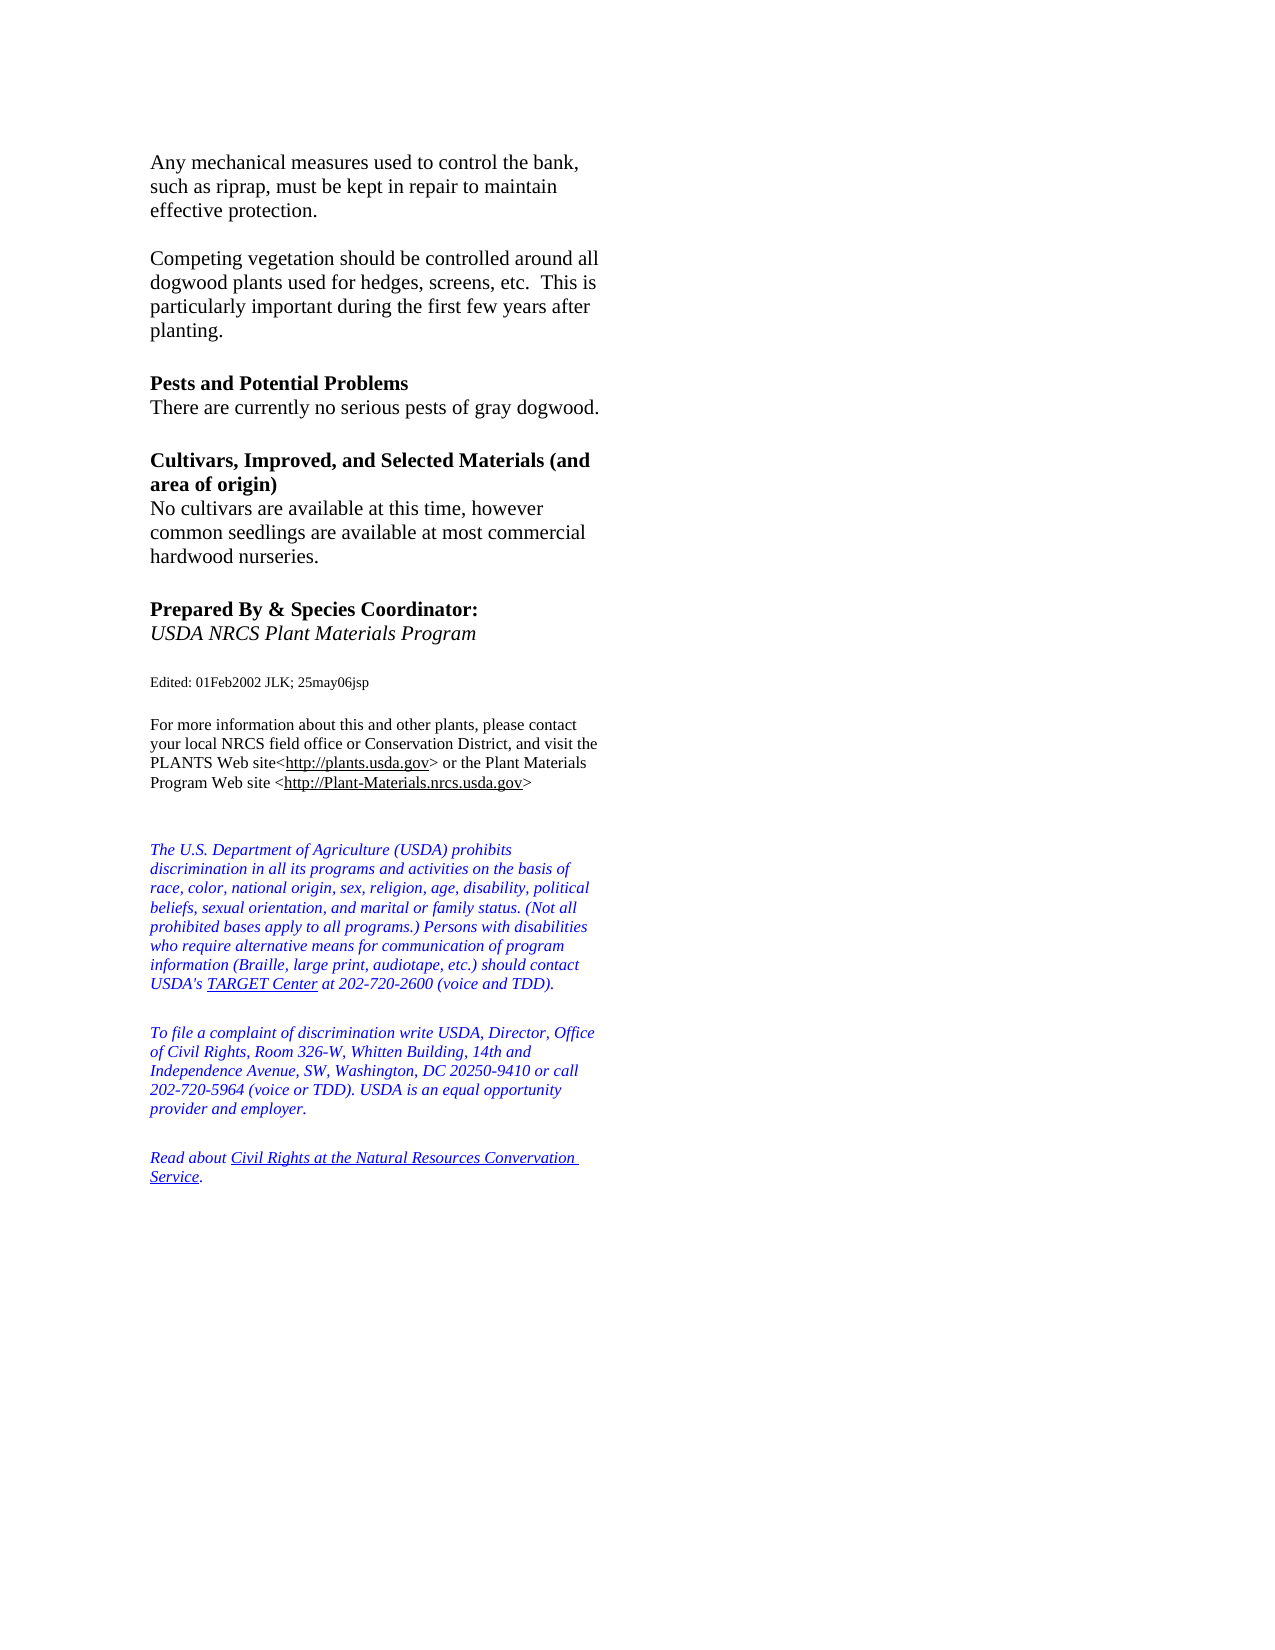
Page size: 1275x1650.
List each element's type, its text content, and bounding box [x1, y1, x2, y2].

text Pests and Potential Problems [150, 371, 600, 395]
text Prepared By & Species Coordinator: [150, 597, 600, 621]
text To file a complaint of discrimination write USDA, Director, Office of Civil Rights, Room 326-W, Whitten Building, 14th and Independence Avenue, SW, Washington, DC 20250-9410 or call 202-720-5964 (voice or TDD). USDA is an equal opportunity provider and employer. [150, 1022, 600, 1118]
text Read about Civil Rights at the Natural Resources Convervation Service. [150, 1147, 600, 1186]
text There are currently no serious pests of gray dogwood. [150, 395, 600, 419]
text For more information about this and other plants, please contact your local NRCS field office or Conservation District, and visit the PLANTS Web site<http://plants.usda.gov> or the Plant Materials Program Web site <http://Plant-Materials.nrcs.usda.gov> [150, 715, 600, 792]
text Competing vegetation should be controlled around all dogwood plants used for hedges, screens, etc. This is particularly important during the first few years after planting. [150, 246, 600, 342]
text The Department of Agriculture (USDA) prohibits discrimination in all its programs and activities on the basis of race, color, national origin, sex, religion, age, disability, political beliefs, sexual orientation, and marital or family status. (Not all prohibited bases apply to all programs.) Persons with disabilities who require alternative means for communication of program information (Braille, large print, audiotape, etc.) should contact USDA's TARGET Center at 202-720-2600 (voice and TDD). [150, 840, 600, 993]
text No cultivars are available at this time, however common seedlings are available at most commercial hardwood nurseries. [150, 496, 600, 568]
text USDA NRCS Plant Materials Program [150, 621, 600, 645]
text Cultivars, Improved, and Selected Materials (and area of origin) [150, 448, 600, 496]
text Edited: 01Feb2002 JLK; 25may06jsp [150, 674, 600, 691]
